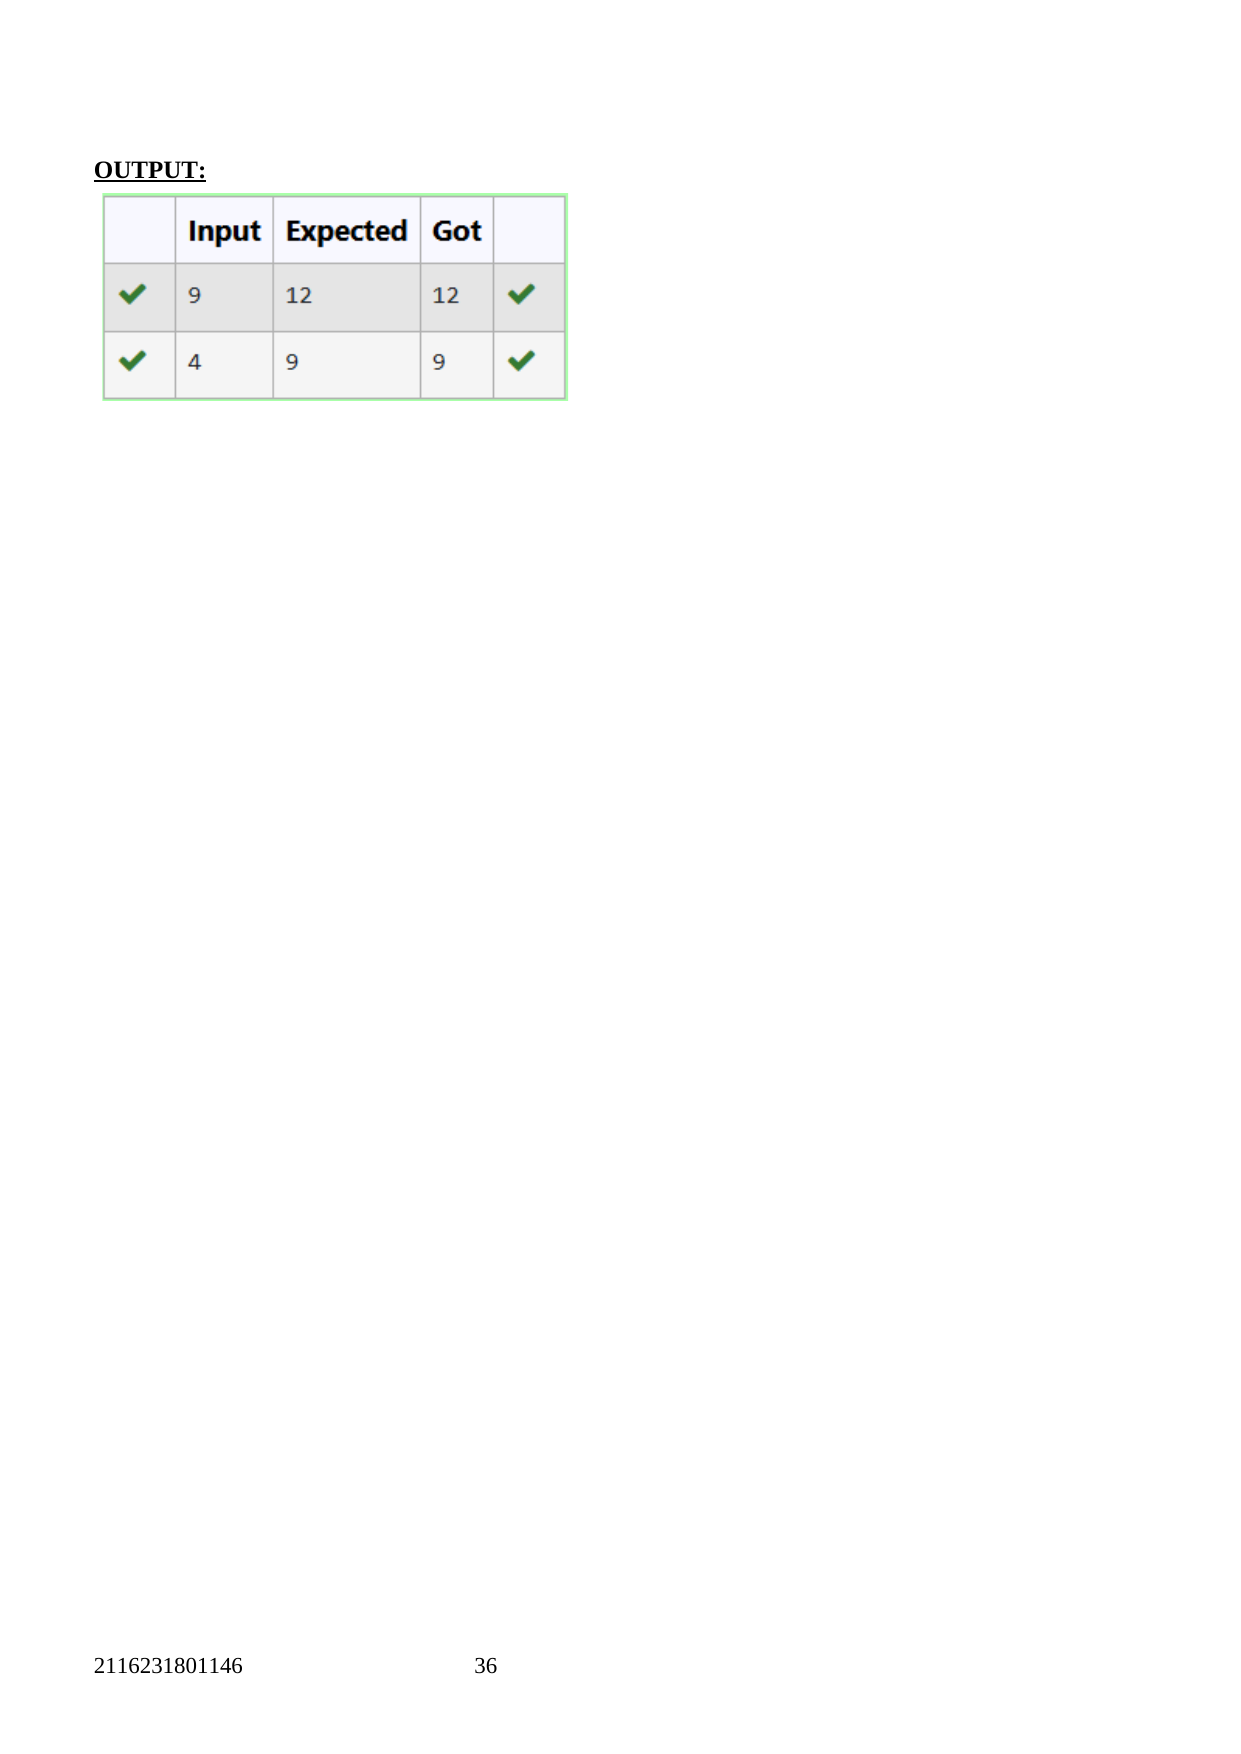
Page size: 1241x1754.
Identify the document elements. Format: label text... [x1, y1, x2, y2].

picture [102, 193, 569, 401]
text OUTPUT: [94, 155, 1155, 184]
